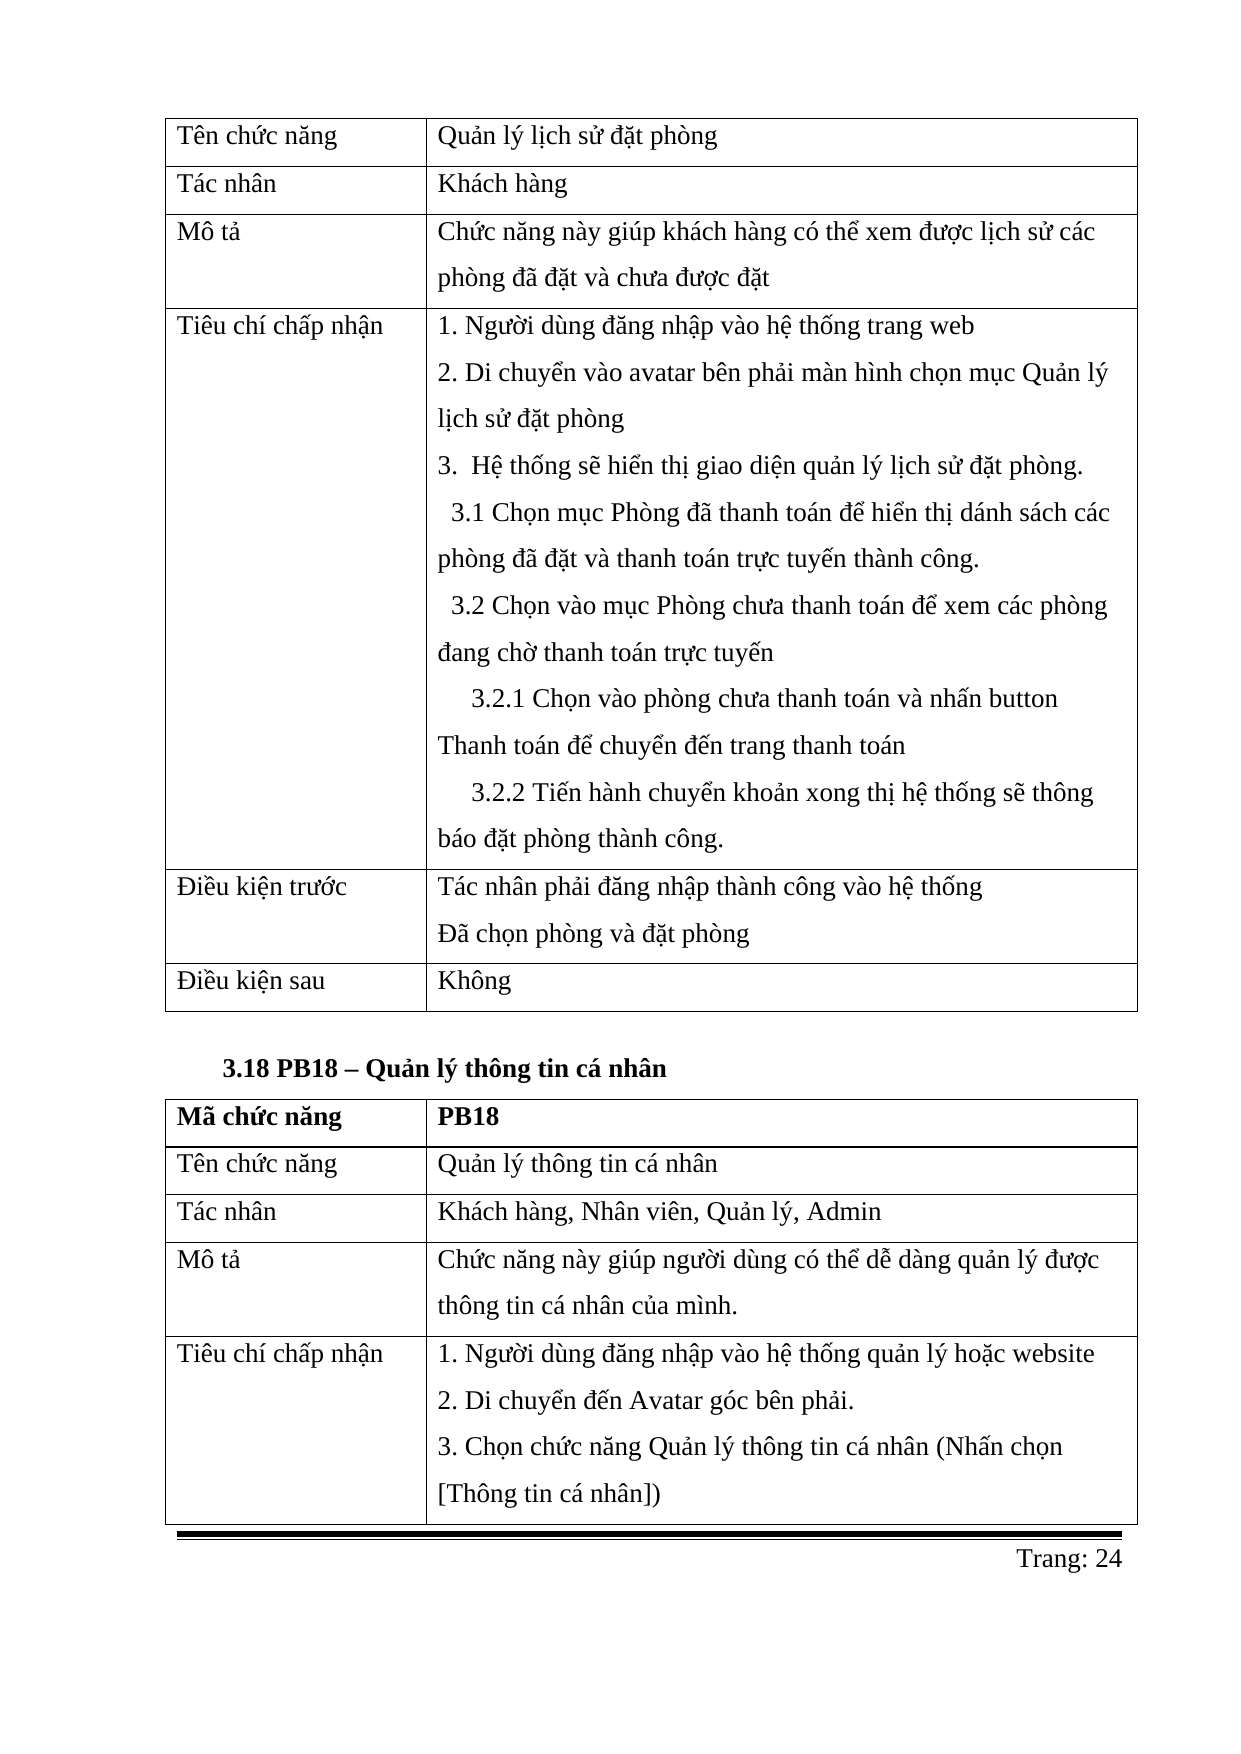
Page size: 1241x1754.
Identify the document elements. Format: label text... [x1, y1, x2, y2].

table_header PB18 [427, 1100, 1137, 1146]
table_header Mã chức năng [166, 1100, 426, 1146]
table_cell Khách hàng, Nhân viên, Quản lý, Admin [427, 1195, 1137, 1242]
table_cell Chức năng này giúp người dùng có thể dễ dàng quản lý được thông tin cá nhân của mình. [427, 1243, 1137, 1336]
table_cell Điều kiện sau [166, 964, 426, 1011]
table_cell Tên chức năng [166, 1148, 426, 1194]
subtitle 3.18 PB18 – Quản lý thông tin cá nhân [222, 1052, 1122, 1083]
table_cell Tiêu chí chấp nhận [166, 1337, 426, 1524]
table_cell Khách hàng [427, 167, 1137, 213]
table_cell Tác nhân [166, 1195, 426, 1242]
table_cell Quản lý lịch sử đặt phòng [427, 119, 1137, 166]
table_cell Mô tả [166, 1243, 426, 1336]
table_cell Không [427, 964, 1137, 1011]
table_cell 1. Người dùng đăng nhập vào hệ thống trang web 2. Di chuyển vào avatar bên phải màn hình chọn mục Quản lý lịch sử đặt phòng 3. Hệ thống sẽ hiển thị giao diện quản lý lịch sử đặt phòng. 3.1 Chọn mục Phòng đã thanh toán để hiển thị dánh sách các phòng đã đặt và thanh toán trực tuyến thành công. 3.2 Chọn vào mục Phòng chưa thanh toán để xem các phòng đang chờ thanh toán trực tuyến 3.2.1 Chọn vào phòng chưa thanh toán và nhấn button Thanh toán để chuyển đến trang thanh toán 3.2.2 Tiến hành chuyển khoản xong thị hệ thống sẽ thông báo đặt phòng thành công. [427, 309, 1137, 869]
table_cell Mô tả [166, 215, 426, 308]
table_cell Chức năng này giúp khách hàng có thể xem được lịch sử các phòng đã đặt và chưa được đặt [427, 215, 1137, 308]
table_cell Tiêu chí chấp nhận [166, 309, 426, 869]
table_cell Tên chức năng [166, 119, 426, 166]
table_cell Điều kiện trước [166, 870, 426, 963]
table_cell Quản lý thông tin cá nhân [427, 1148, 1137, 1194]
table_cell Tác nhân [166, 167, 426, 213]
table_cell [427, 1337, 1137, 1524]
table_cell Tác nhân phải đăng nhập thành công vào hệ thống Đã chọn phòng và đặt phòng [427, 870, 1137, 963]
